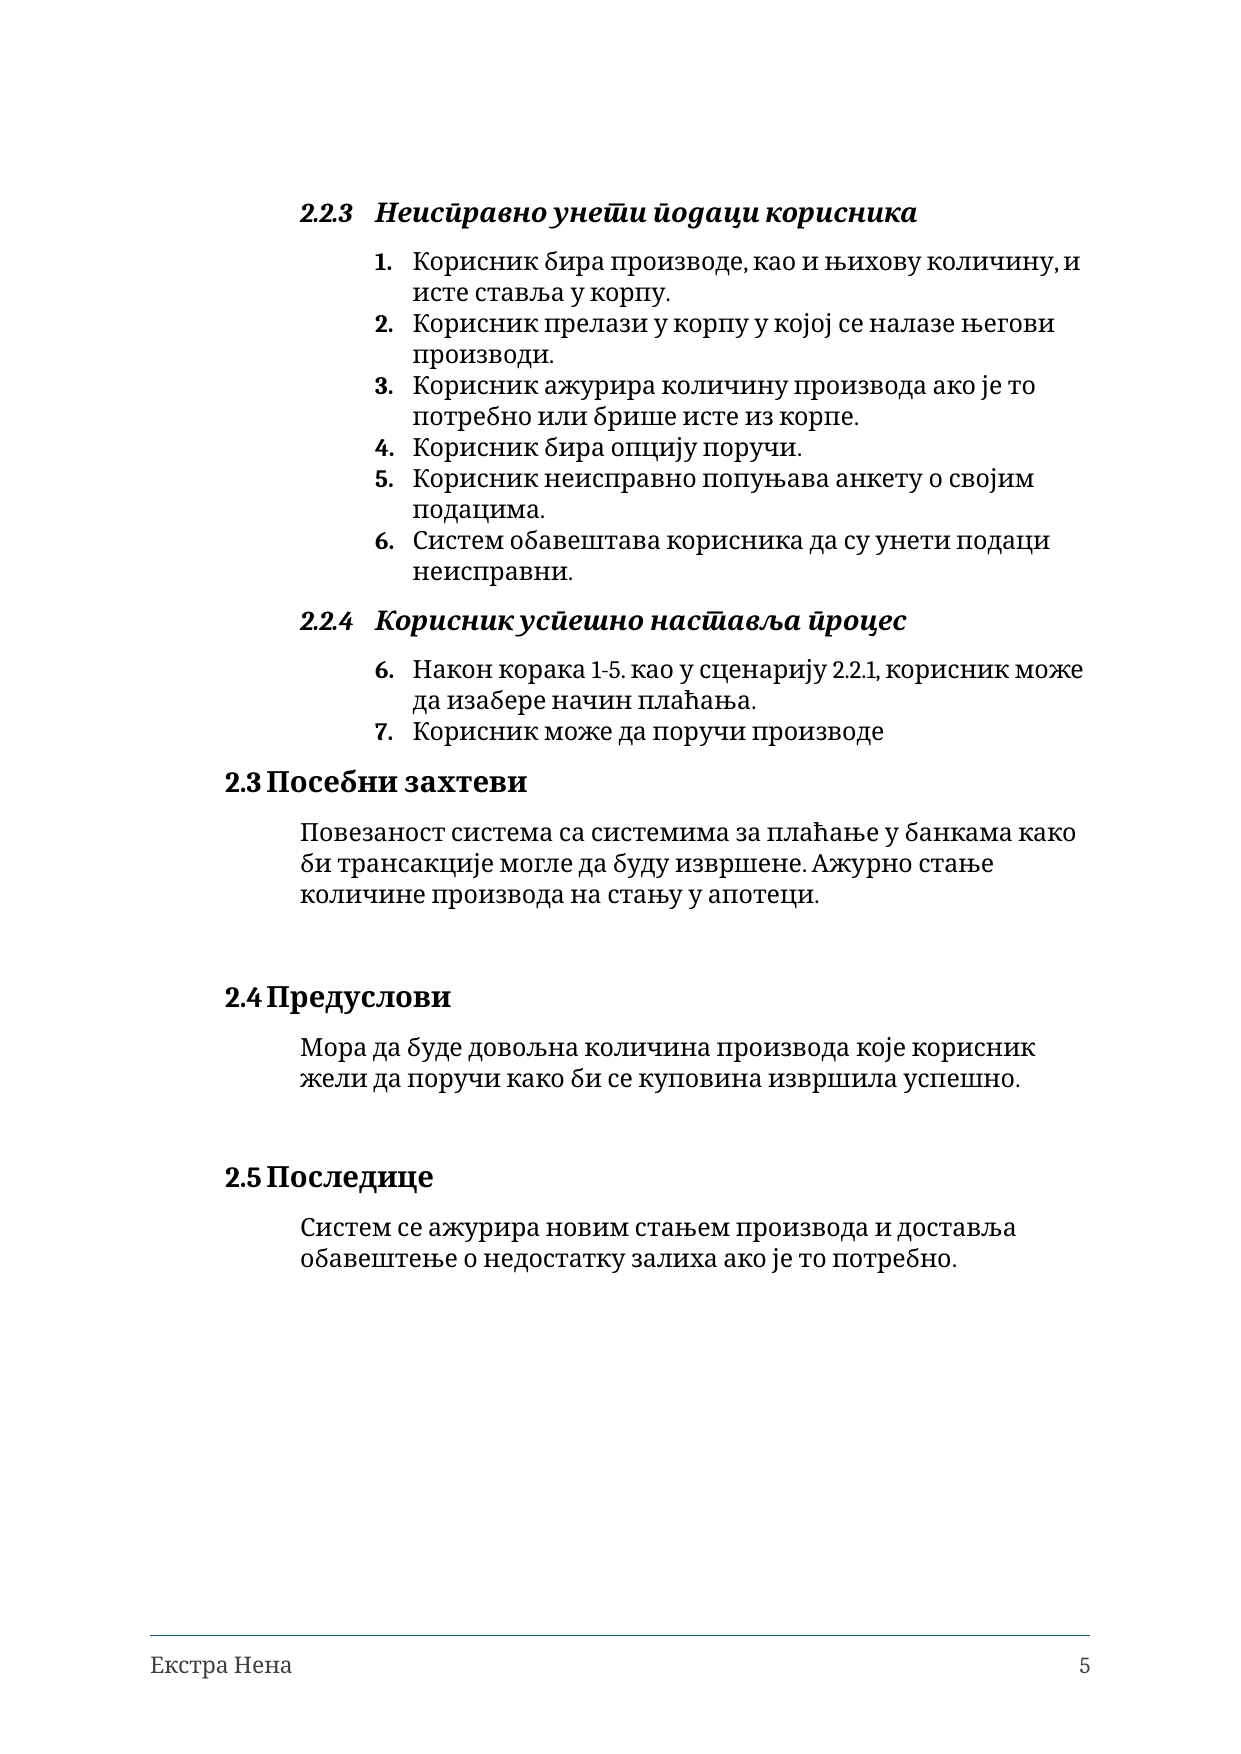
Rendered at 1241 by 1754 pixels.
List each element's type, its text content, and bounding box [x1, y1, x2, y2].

list Након корака 1-5. као у сценарију 2.2.1, корисник може да изабере начин плаћања. [375, 656, 1090, 716]
list Последице [225, 1161, 1090, 1194]
text Мора да буде довољна количина производа које корисник жели да поручи како би се куповина извршила успешно. [300, 1034, 1090, 1094]
list Корисник прелази у корпу у којој се налазе његови производи. [375, 310, 1090, 370]
list Корисник неисправно попуњава анкету о својим подацима. [375, 465, 1090, 525]
list Корисник ажурира количину производа ако је то потребно или брише исте из корпе. [375, 372, 1090, 432]
list Корисник успешно наставља процес [300, 606, 1090, 637]
list Посебни захтеви [225, 766, 1090, 799]
list Корисник бира производе, као и њихову количину, и исте ставља у корпу. [375, 248, 1090, 308]
list Корисник бира опцију поручи. [375, 434, 1090, 463]
text Систем се ажурира новим стањем производа и доставља обавештење о недостатку залиха ако је то потребно. [300, 1213, 1090, 1273]
list Неисправно унети подаци корисника [300, 198, 1090, 229]
list Предуслови [225, 981, 1090, 1015]
list Систем обавештава корисника да су унети подаци неисправни. [375, 527, 1090, 587]
text Повезаност система са системима за плаћање у банкама како би трансакције могле да буду извршене. Ажурно стање количине производа на стању у апотеци. [300, 819, 1090, 910]
list Корисник може да поручи производе [375, 718, 1090, 747]
